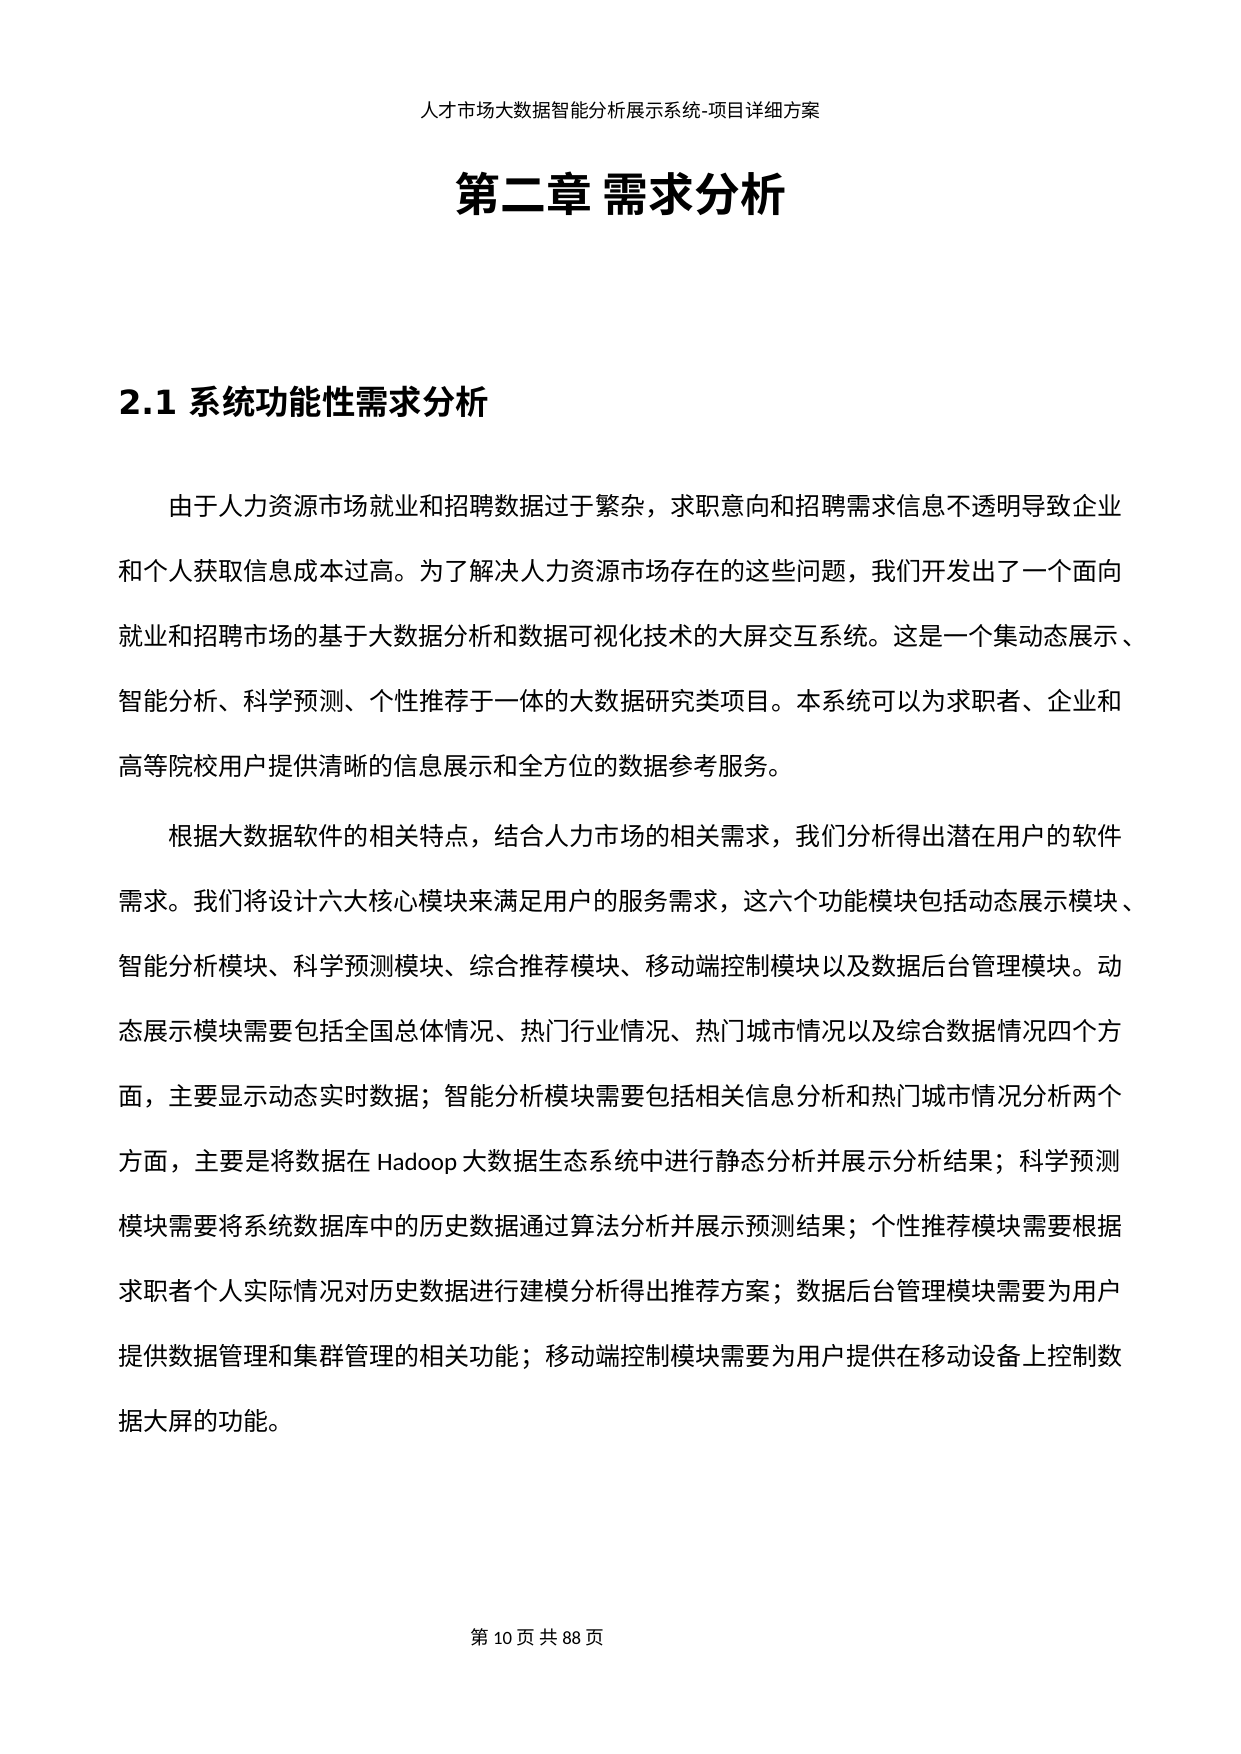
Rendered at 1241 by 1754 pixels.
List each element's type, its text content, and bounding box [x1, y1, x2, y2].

text 由于人力资源市场就业和招聘数据过于繁杂，求职意向和招聘需求信息不透明导致企业和个人获取信息成本过高。为了解决人力资源市场存在的这些问题，我们开发出了一个面向就业和招聘市场的基于大数据分析和数据可视化技术的大屏交互系统。这是一个集动态展示、智能分析、科学预测、个性推荐于一体的大数据研究类项目。本系统可以为求职者、企业和高等院校用户提供清晰的信息展示和全方位的数据参考服务。 [118, 472, 1122, 797]
subtitle 2.1 系统功能性需求分析 [118, 367, 1122, 432]
text 根据大数据软件的相关特点，结合人力市场的相关需求，我们分析得出潜在用户的软件需求。我们将设计六大核心模块来满足用户的服务需求，这六个功能模块包括动态展示模块、智能分析模块、科学预测模块、综合推荐模块、移动端控制模块以及数据后台管理模块。动态展示模块需要包括全国总体情况、热门行业情况、热门城市情况以及综合数据情况四个方面，主要显示动态实时数据；智能分析模块需要包括相关信息分析和热门城市情况分析两个方面，主要是将数据在Hadoop大数据生态系统中进行静态分析并展示分析结果；科学预测模块需要将系统数据库中的历史数据通过算法分析并展示预测结果；个性推荐模块需要根据求职者个人实际情况对历史数据进行建模分析得出推荐方案；数据后台管理模块需要为用户提供数据管理和集群管理的相关功能；移动端控制模块需要为用户提供在移动设备上控制数据大屏的功能。 [118, 802, 1122, 1452]
subtitle 需求分析 [118, 143, 1122, 240]
